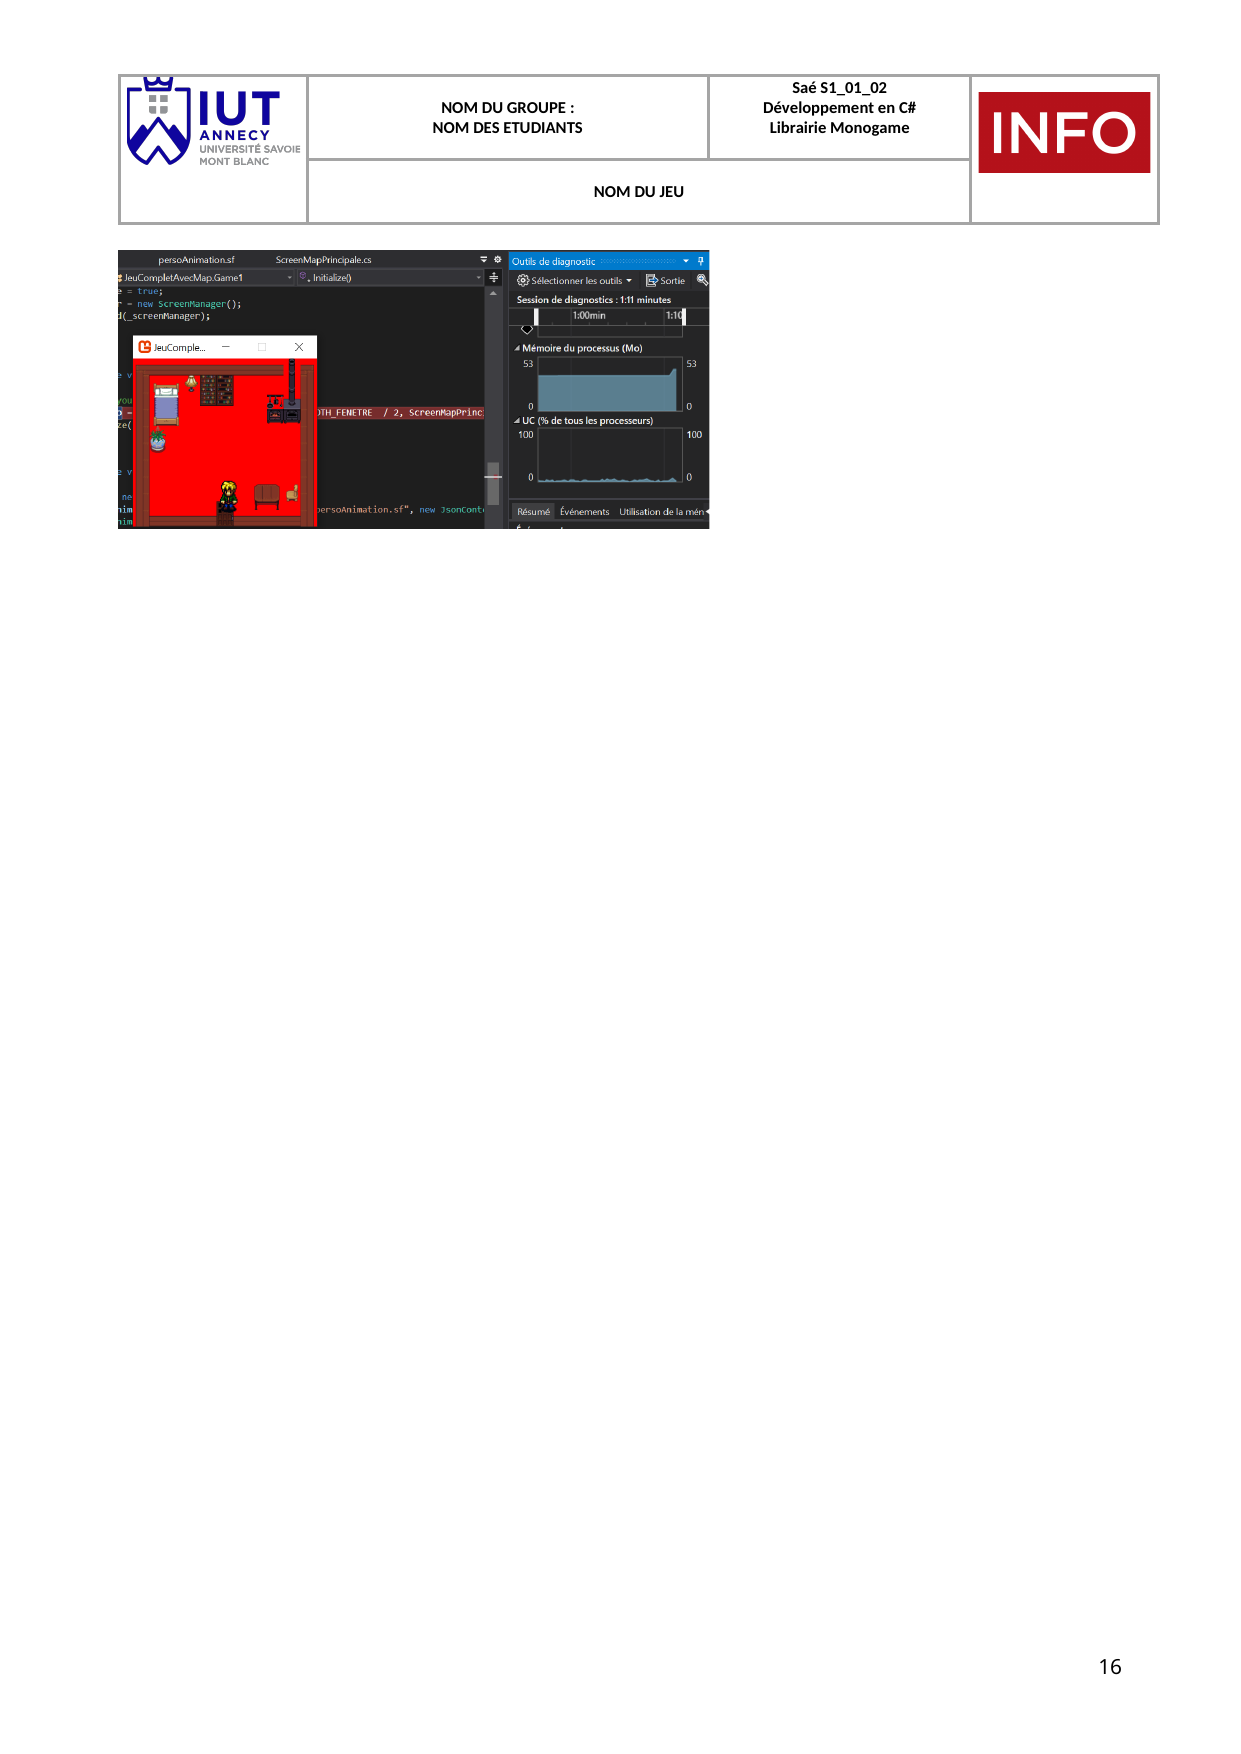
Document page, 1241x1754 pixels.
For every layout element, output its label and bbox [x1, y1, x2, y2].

picture [118, 250, 710, 529]
picture [127, 77, 301, 165]
picture [978, 92, 1151, 173]
